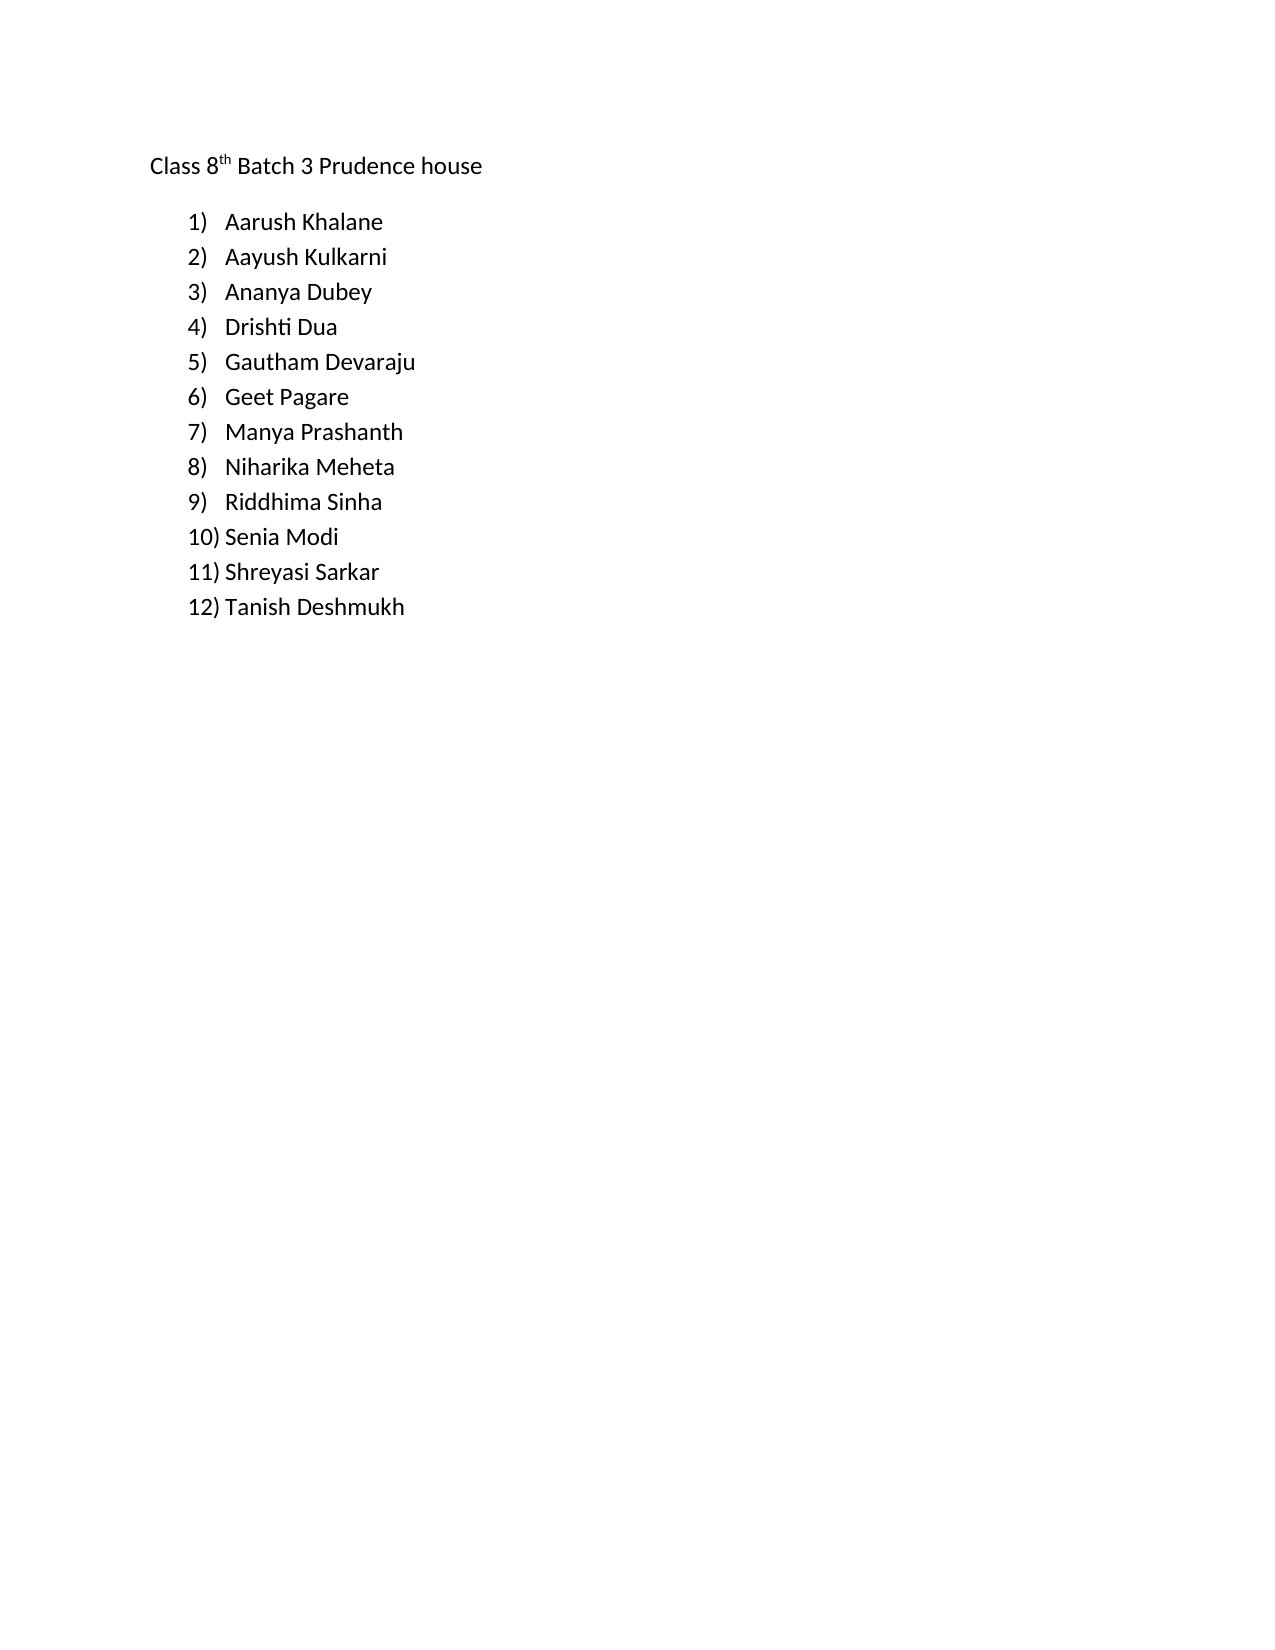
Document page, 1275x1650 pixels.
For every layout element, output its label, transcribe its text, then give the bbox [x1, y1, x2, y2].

list Tanish Deshmukh [187, 591, 1125, 621]
list Riddhima Sinha [187, 486, 1125, 516]
list Gautham Devaraju [187, 346, 1125, 376]
list Aarush Khalane [187, 206, 1125, 236]
list Geet Pagare [187, 381, 1125, 411]
list Shreyasi Sarkar [187, 556, 1125, 586]
list Senia Modi [187, 521, 1125, 551]
list Aayush Kulkarni [187, 241, 1125, 271]
list Drishti Dua [187, 311, 1125, 341]
text Class 8th Batch 3 Prudence house [150, 150, 1125, 181]
list Manya Prashanth [187, 416, 1125, 446]
list Niharika Meheta [187, 451, 1125, 481]
list Ananya Dubey [187, 276, 1125, 306]
